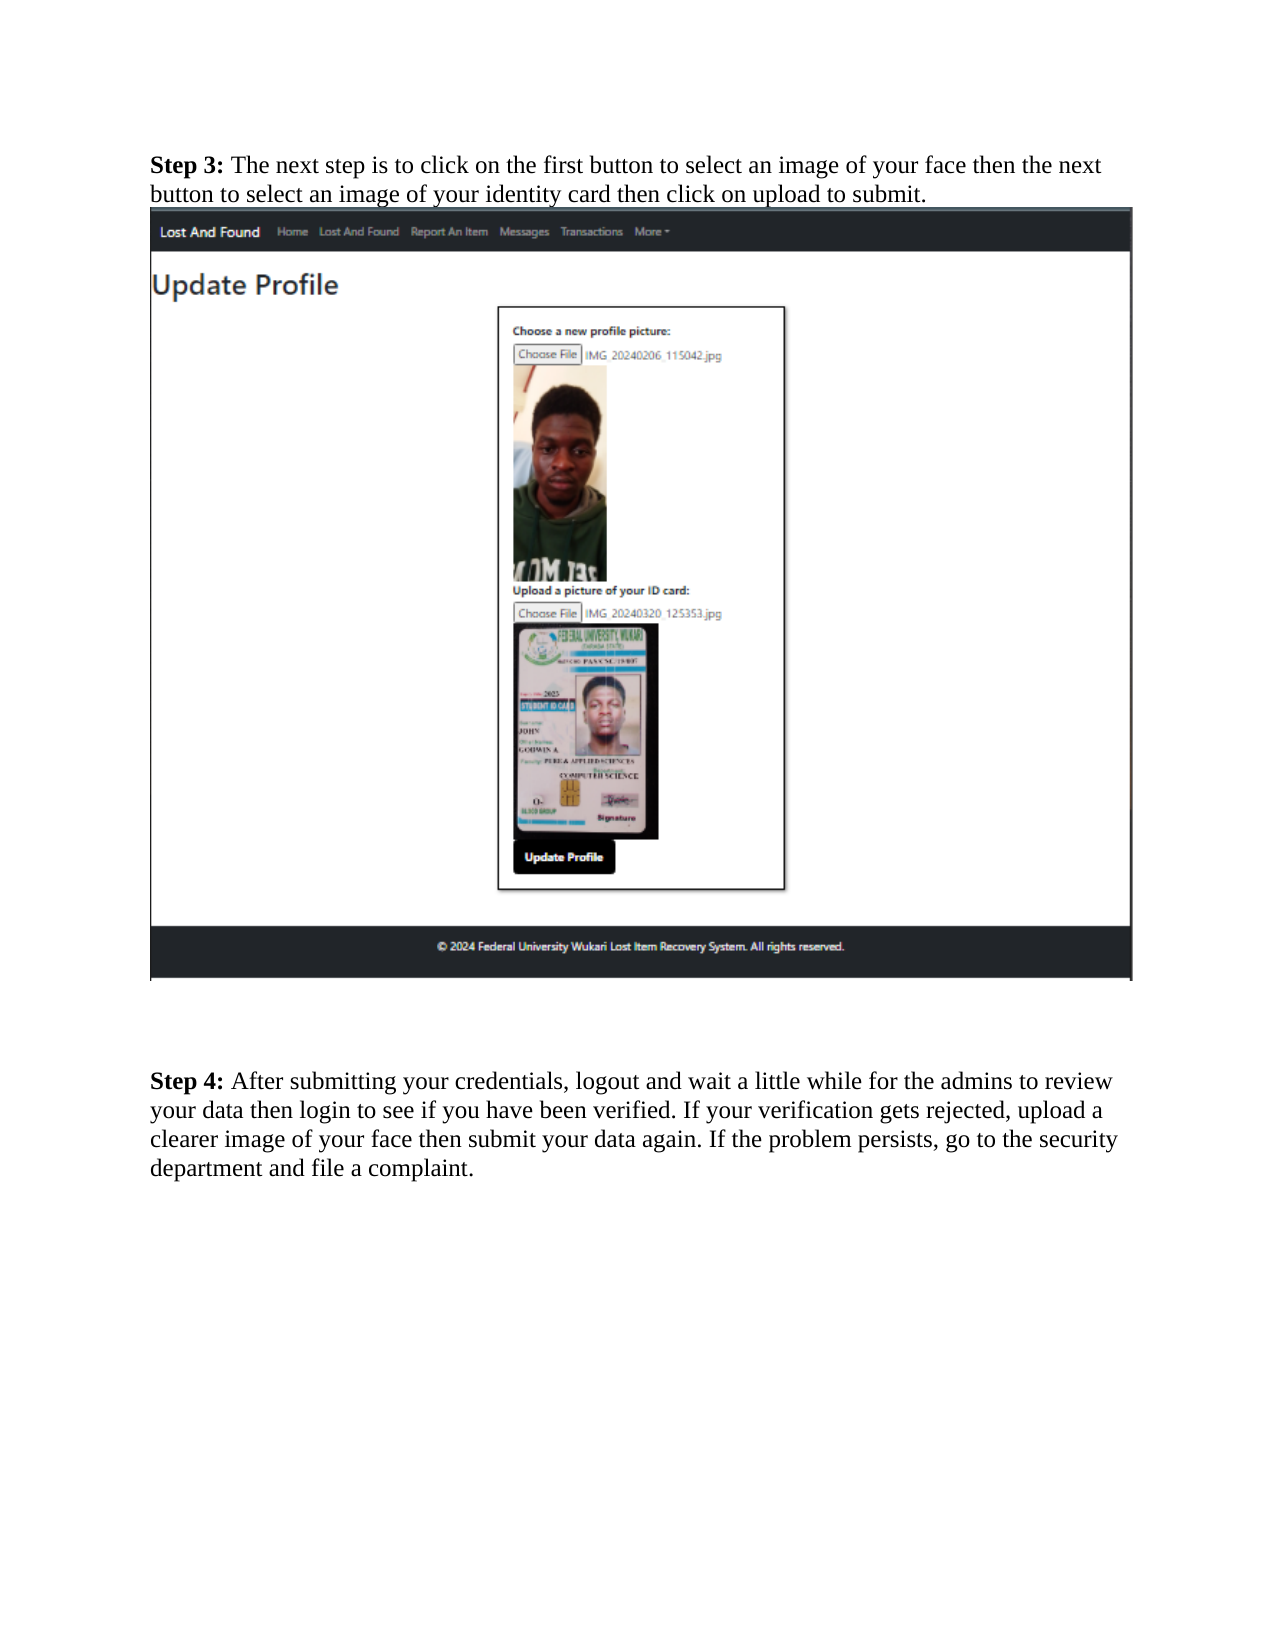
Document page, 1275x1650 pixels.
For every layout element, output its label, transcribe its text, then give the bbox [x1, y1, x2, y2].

text Step 4: After submitting your credentials, logout and wait a little while for the admins to review your data then login to see if you have been verified. If your verification gets rejected, upload a clearer image of your face then submit your data again. If the problem persists, go to the security department and file a complaint. [150, 1066, 1125, 1181]
text Step 3: The next step is to click on the first button to select an image of your face then the next button to select an image of your identity card then click on upload to submit. [150, 150, 1125, 207]
picture [150, 207, 1133, 981]
